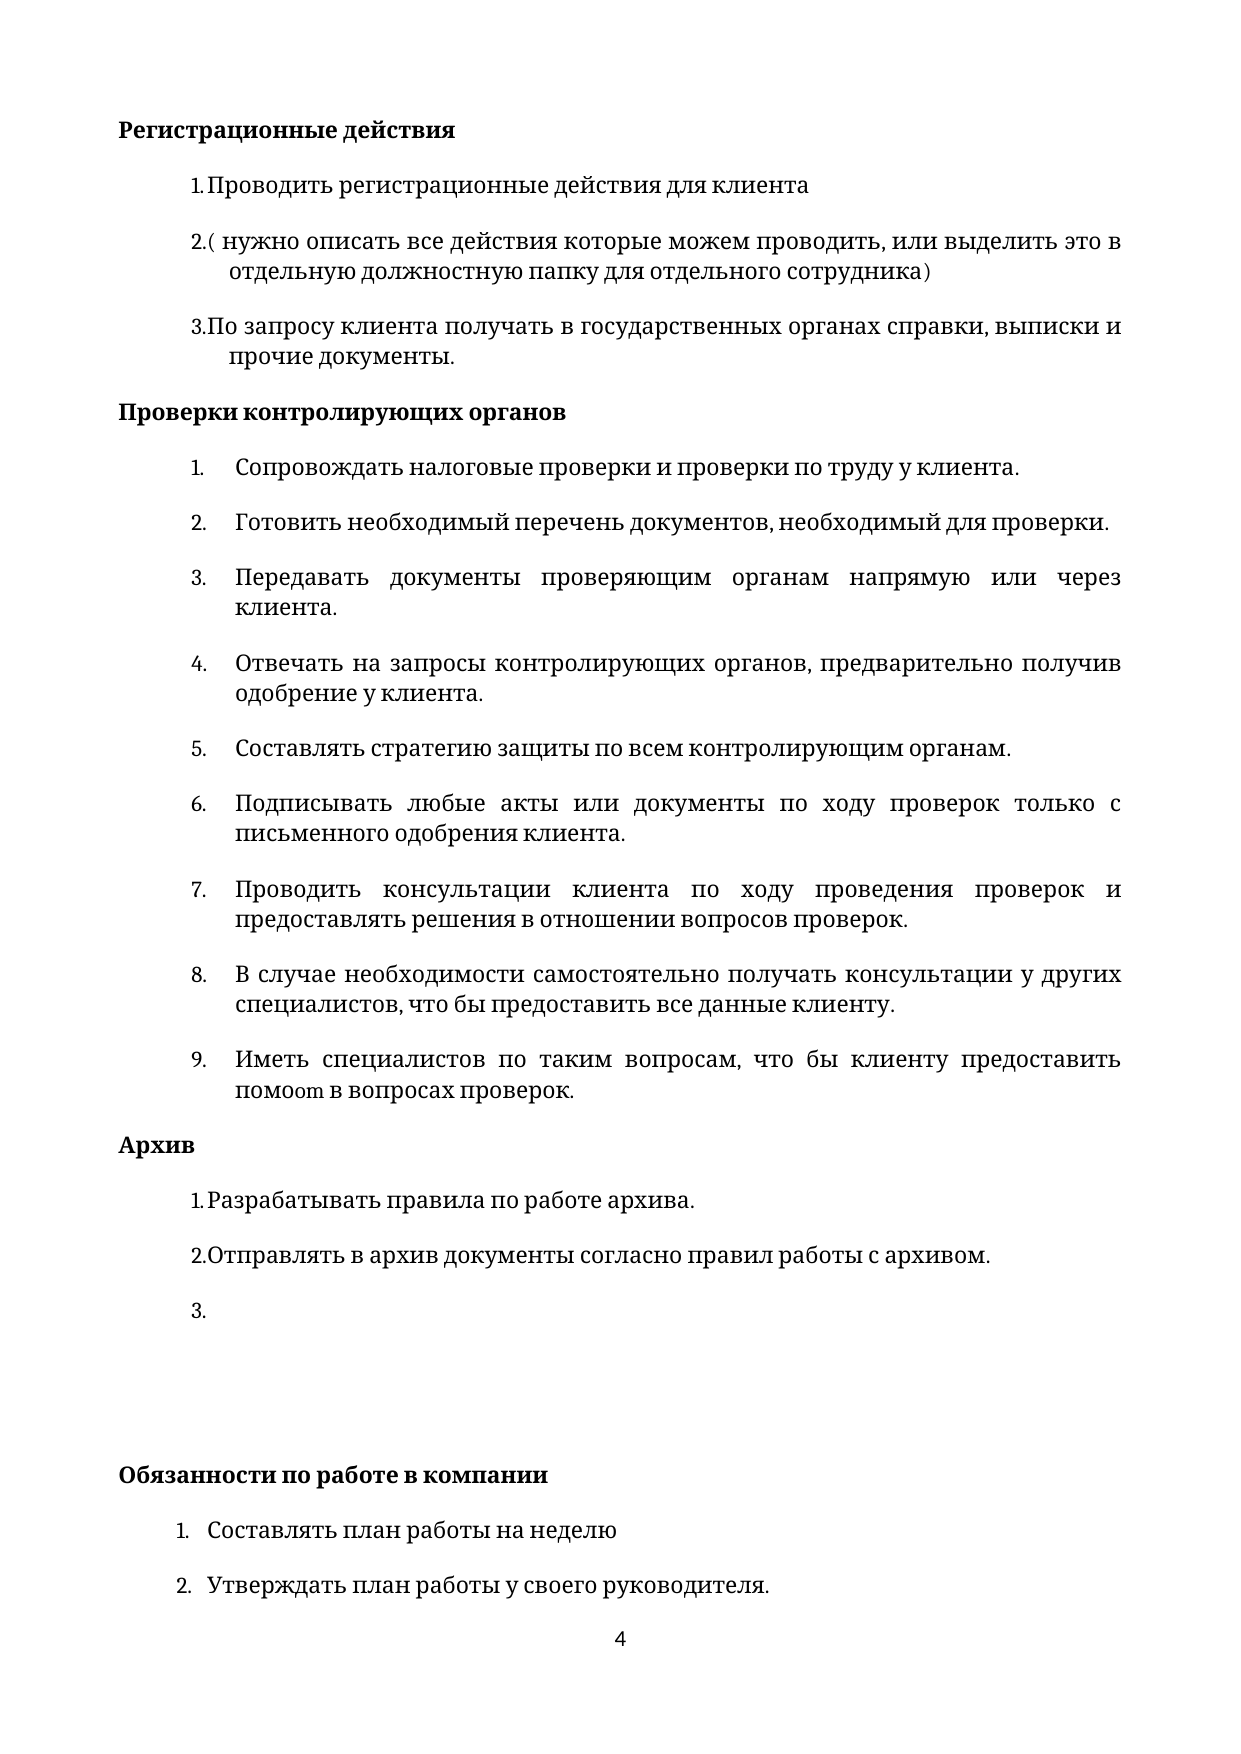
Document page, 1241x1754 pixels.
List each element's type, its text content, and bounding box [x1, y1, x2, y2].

text 1. Разрабатывать правила по работе архива. [191, 1188, 1122, 1214]
text Регистрационные действия [118, 118, 1122, 144]
text Проверки контролирующих органов [118, 399, 1122, 426]
text 4. Отвечать на запросы контролирующих органов, предварительно получив одобрение у клиента. [191, 650, 1122, 707]
text Обязанности по работе в компании [118, 1462, 1122, 1489]
text 2. Утверждать план работы у своего руководителя. [176, 1573, 1122, 1599]
text 8. В случае необходимости самостоятельно получать консультации у других специалистов, что бы предоставить все данные клиенту. [191, 962, 1122, 1018]
text 7. Проводить консультации клиента по ходу проведения проверок и предоставлять решения в отношении вопросов проверок. [191, 876, 1122, 933]
text Архив [118, 1133, 1122, 1159]
text 3. По запросу клиента получать в государственных органах справки, выписки и прочие документы. [191, 314, 1122, 371]
text 1. Проводить регистрационные действия для клиента [191, 173, 1122, 200]
text 2. Отправлять в архив документы согласно правил работы с архивом. [191, 1243, 1122, 1269]
text 2. Готовить необходимый перечень документов, необходимый для проверки. [191, 510, 1122, 536]
text 6. Подписывать любые акты или документы по ходу проверок только с письменного одобрения клиента. [191, 791, 1122, 848]
text 1. Сопровождать налоговые проверки и проверки по труду у клиента. [191, 454, 1122, 481]
text 9. Иметь специалистов по таким вопросам, что бы клиенту предоставить помоom в вопросах проверок. [191, 1047, 1122, 1104]
text 3. [191, 1298, 1122, 1376]
text 1. Составлять план работы на неделю [176, 1518, 1122, 1544]
text 5. Составлять стратегию защиты по всем контролирующим органам. [191, 736, 1122, 762]
text 3. Передавать документы проверяющим органам напрямую или через клиента. [191, 565, 1122, 622]
text 2. ( нужно описать все действия которые можем проводить, или выделить это в отдельную должностную папку для отдельного сотрудника) [191, 228, 1122, 285]
